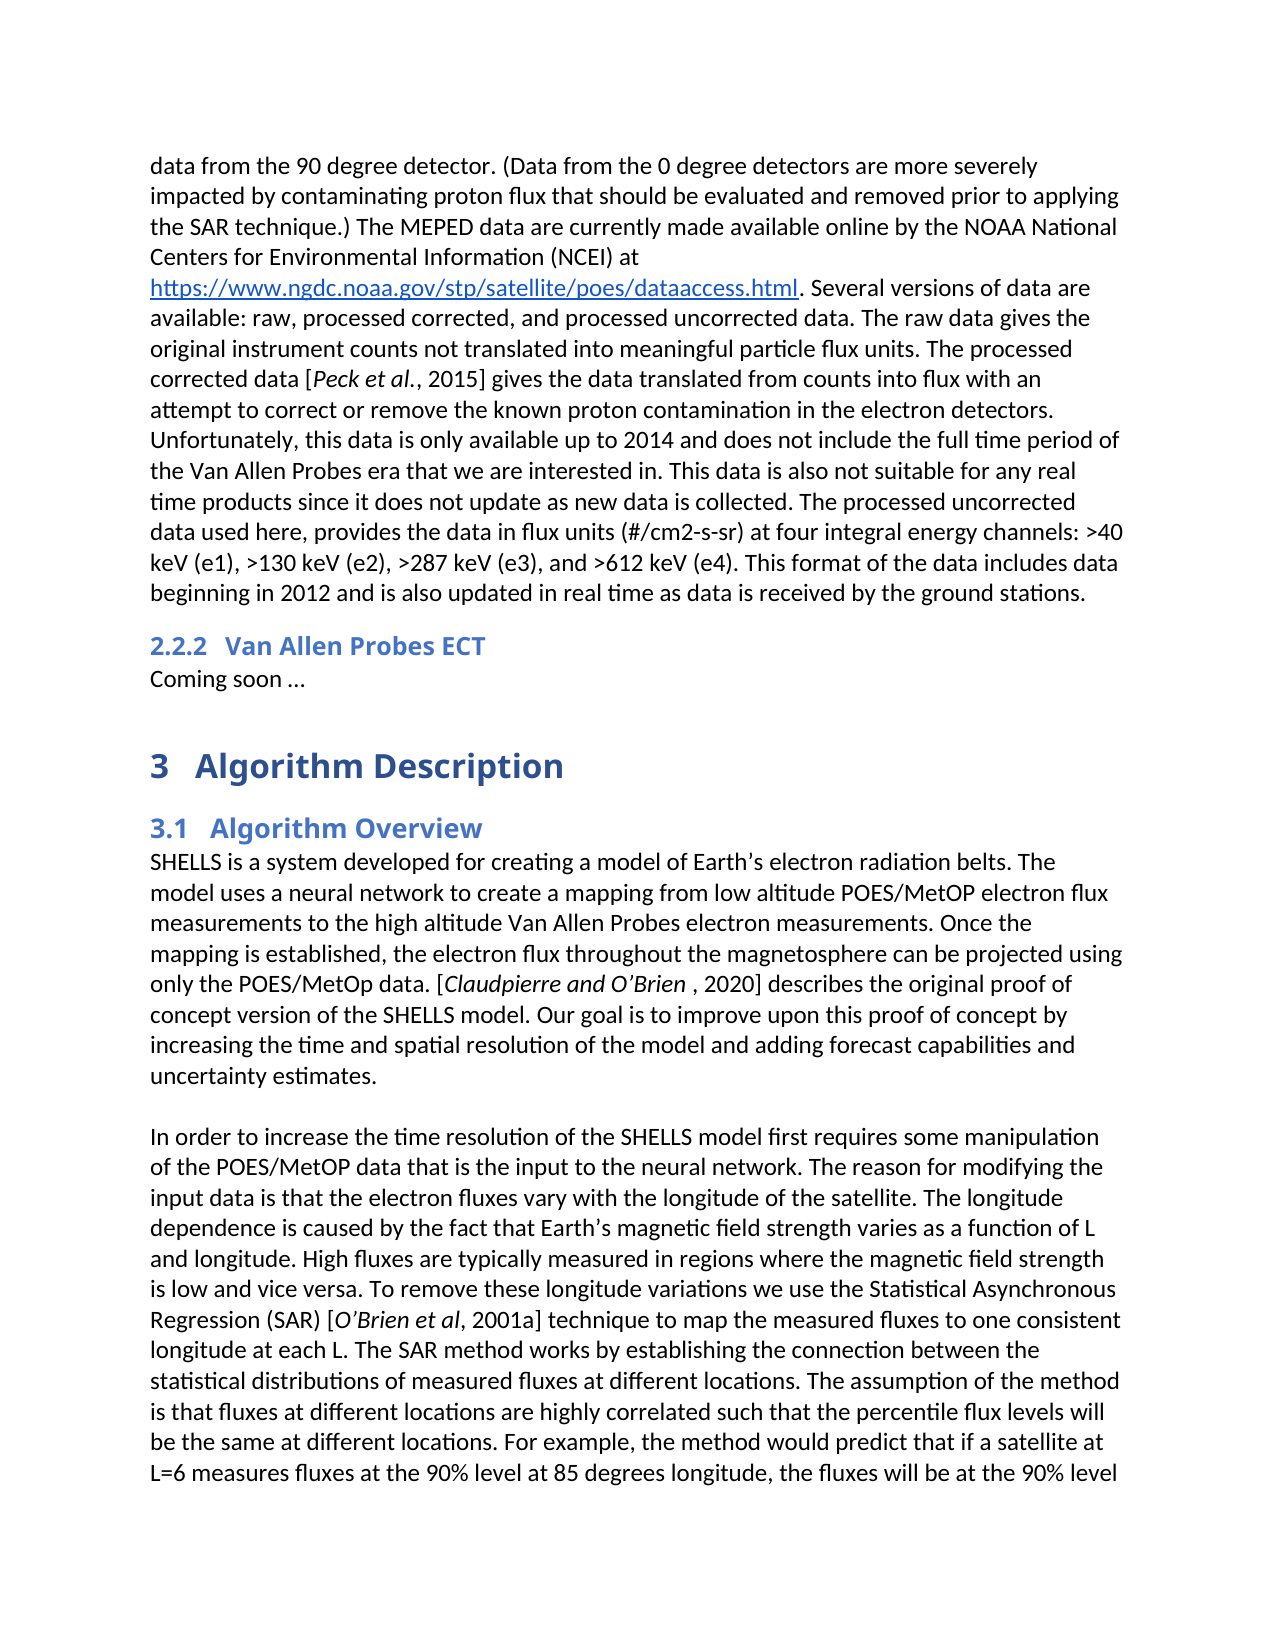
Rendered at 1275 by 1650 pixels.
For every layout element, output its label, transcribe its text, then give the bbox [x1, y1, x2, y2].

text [150, 1121, 1125, 1487]
text Coming soon … [150, 663, 1125, 693]
subtitle Algorithm Overview [150, 809, 1125, 846]
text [150, 150, 1125, 608]
subtitle Algorithm Description [150, 743, 1125, 789]
text SHELLS is a system developed for creating a model of Earth’s electron radiation belts. The model uses a neural network to create a mapping from low altitude POES/MetOP electron flux measurements to the high altitude Van Allen Probes electron measurements. Once the mapping is established, the electron flux throughout the magnetosphere can be projected using only the POES/MetOp data. [Claudpierre and O’Brien , 2020] describes the original proof of concept version of the SHELLS model. Our goal is to improve upon this proof of concept by increasing the time and spatial resolution of the model and adding forecast capabilities and uncertainty estimates. [150, 846, 1125, 1091]
subtitle Van Allen Probes ECT [150, 629, 1125, 663]
